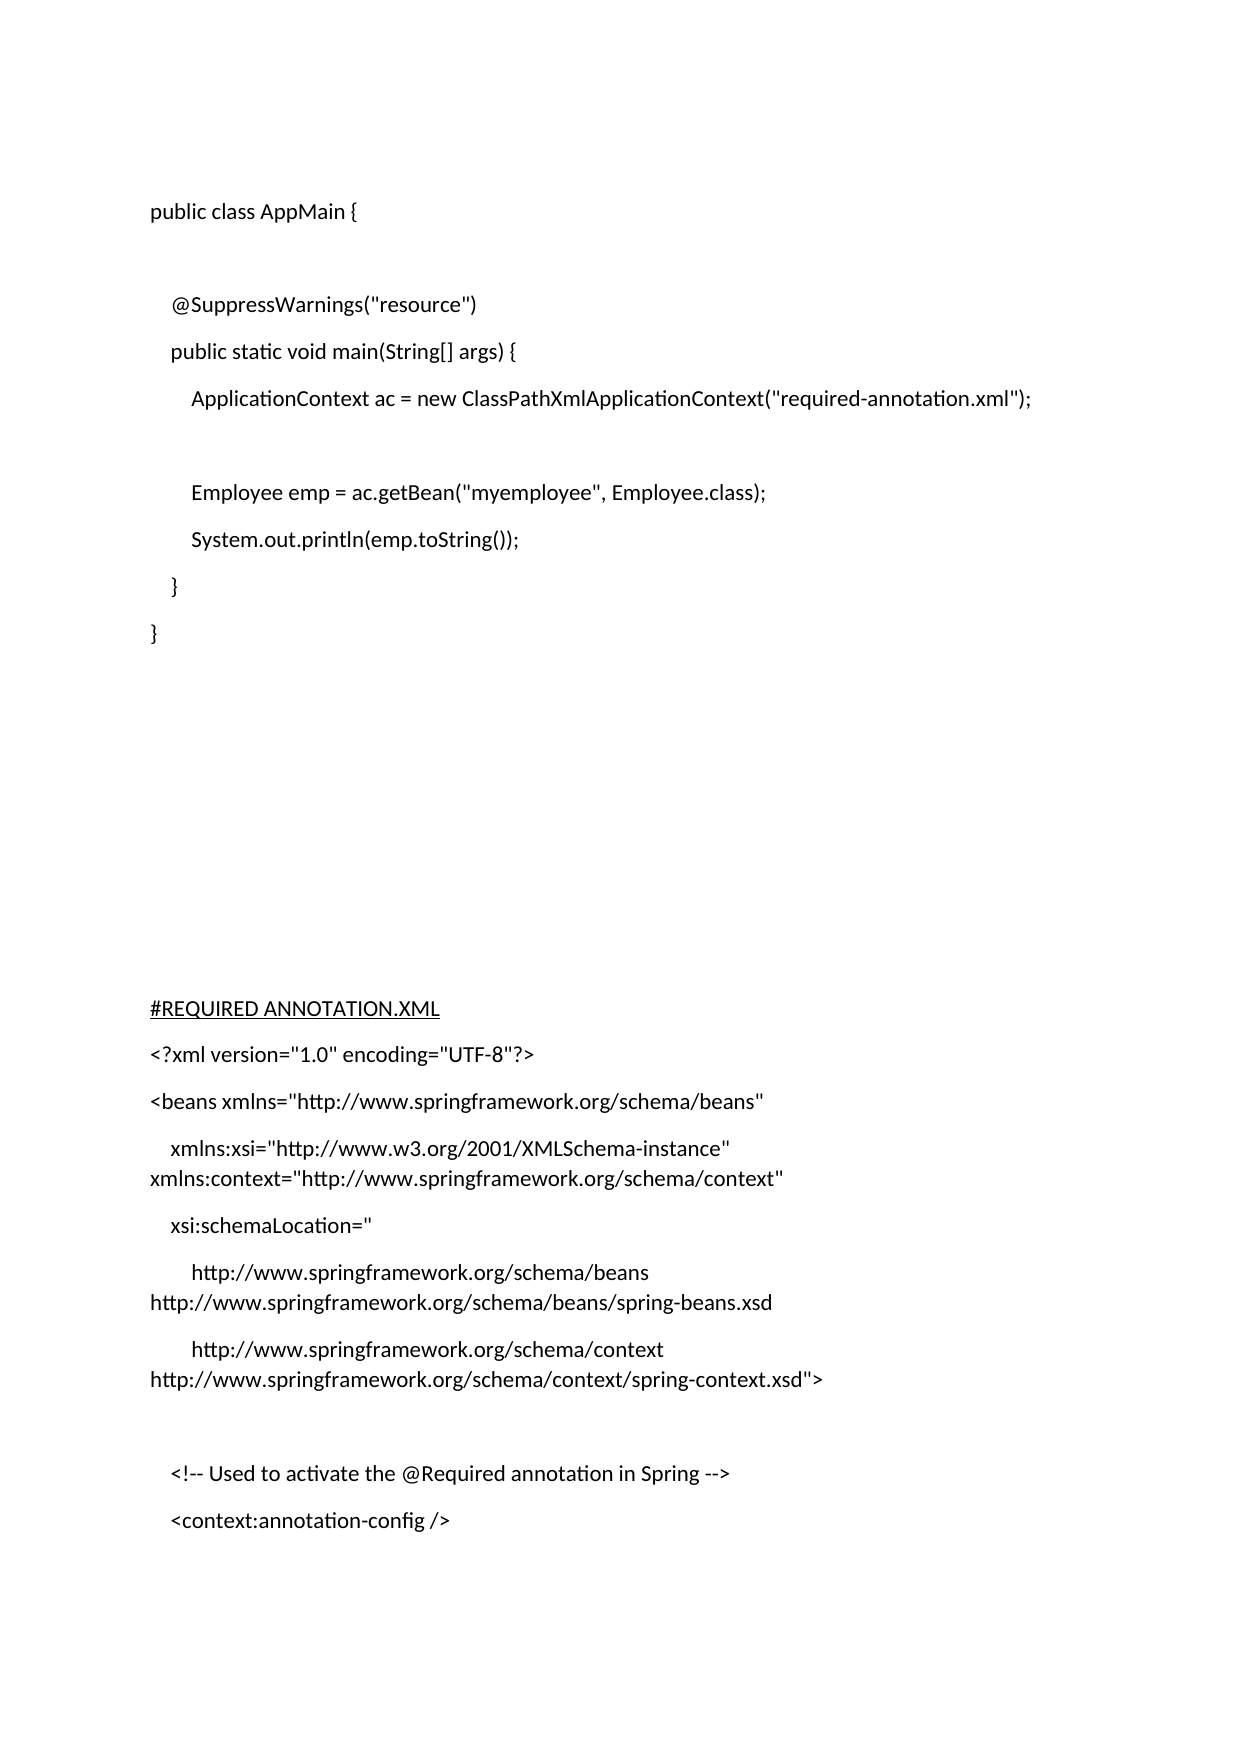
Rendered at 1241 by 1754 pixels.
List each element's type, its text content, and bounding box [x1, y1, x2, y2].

text http://www.springframework.org/schema/beans http://www.springframework.org/schema/beans/spring-beans.xsd [150, 1258, 1090, 1317]
text } [150, 572, 1090, 600]
text System.out.println(emp.toString()); [150, 525, 1090, 553]
text <beans xmlns="http://www.springframework.org/schema/beans" [150, 1087, 1090, 1116]
text http://www.springframework.org/schema/context http://www.springframework.org/schema/context/spring-context.xsd"> [150, 1335, 1090, 1394]
text public class AppMain { [150, 197, 1090, 225]
text xmlns:xsi="http://www.w3.org/2001/XMLSchema-instance" xmlns:context="http://www.springframework.org/schema/context" [150, 1134, 1090, 1193]
text <!-- Used to activate the @Required annotation in Spring --> [150, 1459, 1090, 1487]
text Employee emp = ac.getBean("myemployee", Employee.class); [150, 478, 1090, 506]
text xsi:schemaLocation=" [150, 1211, 1090, 1239]
text <?xml version="1.0" encoding="UTF-8"?> [150, 1041, 1090, 1069]
text public static void main(String[] args) { [150, 337, 1090, 366]
text #REQUIRED ANNOTATION.XML [150, 994, 1090, 1022]
text @SuppressWarnings("resource") [150, 291, 1090, 319]
text <context:annotation-config /> [150, 1506, 1090, 1534]
text } [150, 619, 1090, 647]
text ApplicationContext ac = new ClassPathXmlApplicationContext("required-annotation.xml"); [150, 384, 1090, 412]
